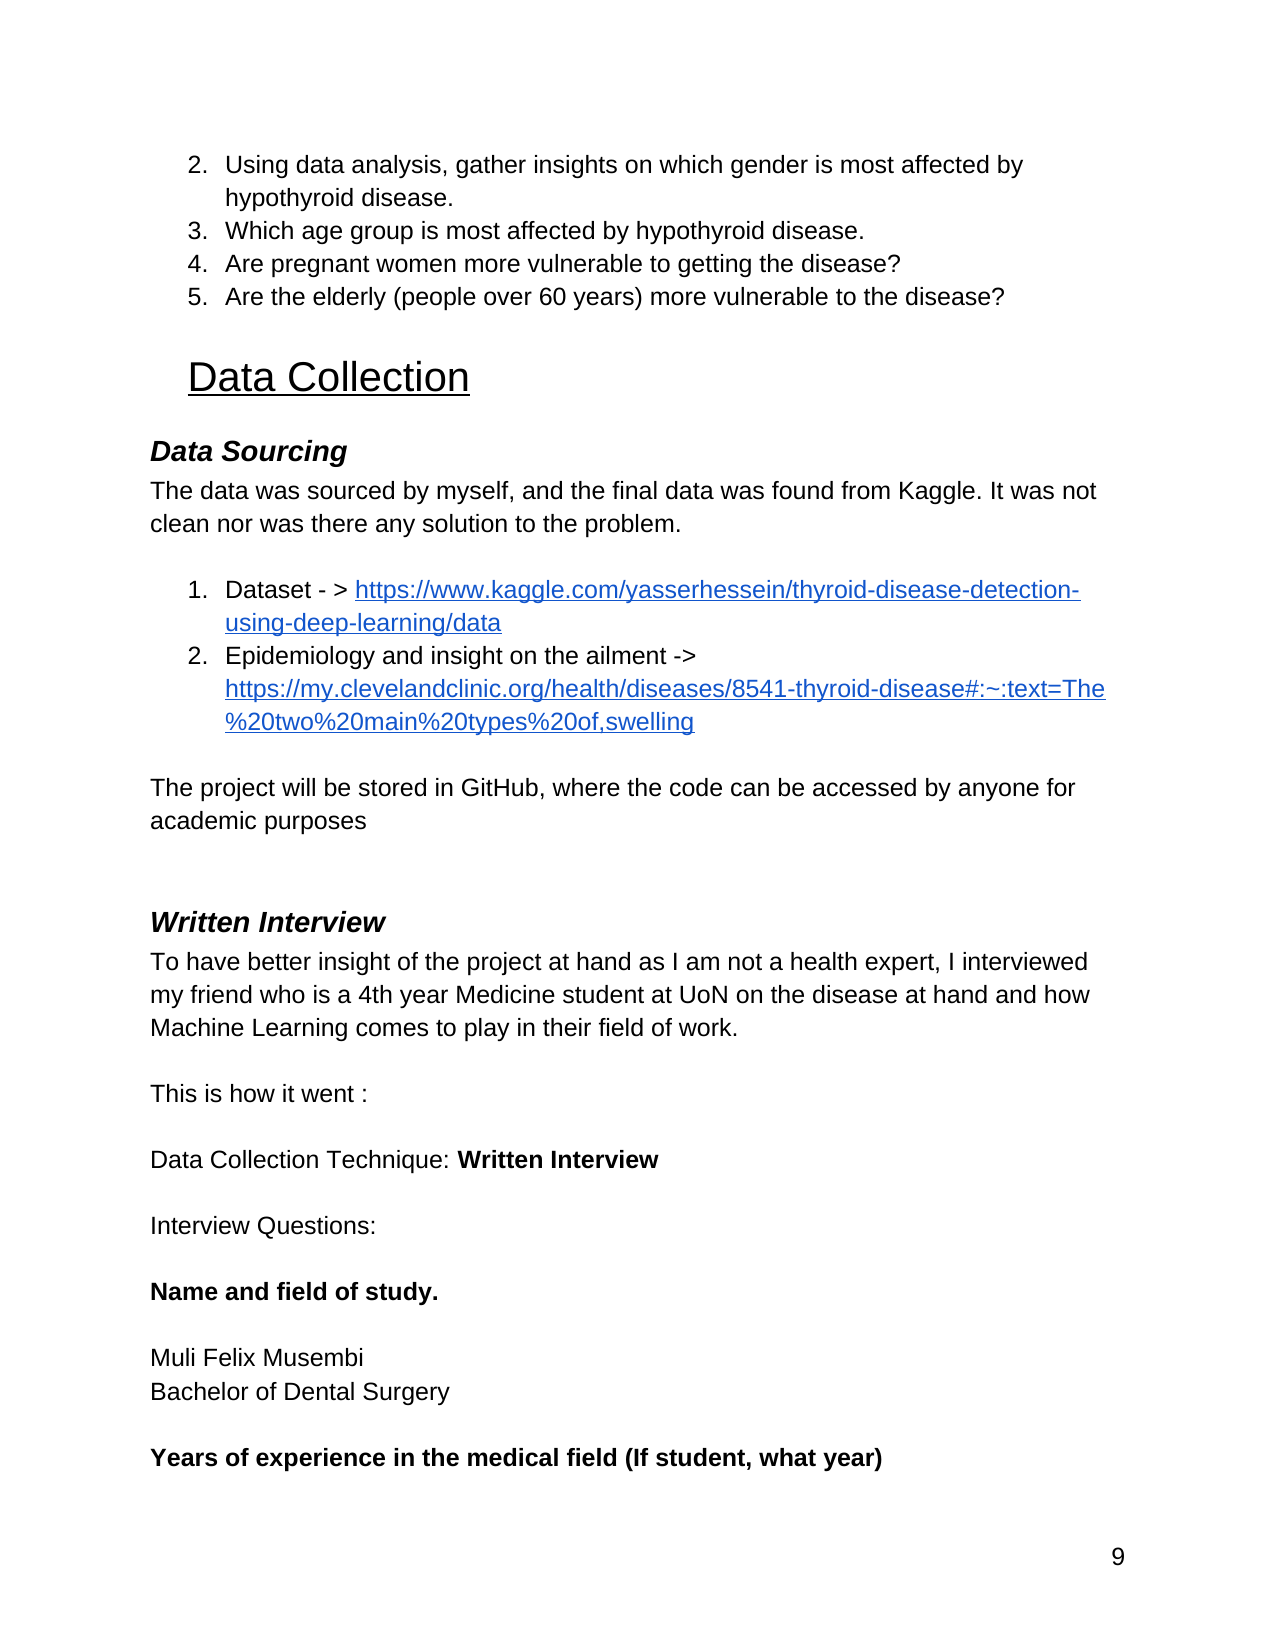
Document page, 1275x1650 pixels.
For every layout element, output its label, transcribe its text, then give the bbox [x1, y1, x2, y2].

text Interview Questions: [150, 1211, 1125, 1240]
text The data was sourced by myself, and the final data was found from Kaggle. It was not clean nor was there any solution to the problem. [150, 476, 1125, 537]
subtitle Data Sourcing [150, 434, 1125, 467]
list Are the elderly (people over 60 years) more vulnerable to the disease? [187, 282, 1125, 311]
text Muli Felix Musembi [150, 1343, 1125, 1372]
text Data Collection Technique: Written Interview [150, 1145, 1125, 1174]
text Name and field of study. [150, 1277, 1125, 1306]
subtitle Written Interview [150, 905, 1125, 939]
subtitle Data Collection [187, 353, 1125, 401]
list Epidemiology and insight on the ailment -> [187, 641, 1125, 669]
text To have better insight of the project at hand as I am not a health expert, I interviewed my friend who is a 4th year Medicine student at UoN on the disease at hand and how Machine Learning comes to play in their field of work. [150, 947, 1125, 1042]
text Years of experience in the medical field (If student, what year) [150, 1442, 1125, 1471]
list Dataset - > https://www.kaggle.com/yasserhessein/thyroid-disease-detection-using-deep-learning/data [187, 575, 1125, 637]
text The project will be stored in GitHub, where the code can be accessed by anyone for academic purposes [150, 773, 1125, 835]
list Which age group is most affected by hypothyroid disease. [187, 216, 1125, 245]
list Are pregnant women more vulnerable to getting the disease? [187, 249, 1125, 278]
list Using data analysis, gather insights on which gender is most affected by hypothyroid disease. [187, 150, 1125, 212]
text https://my.clevelandclinic.org/health/diseases/8541-thyroid-disease#:~:text=The%20two%20main%20types%20of,swelling [225, 674, 1125, 736]
text This is how it went : [150, 1079, 1125, 1108]
text Bachelor of Dental Surgery [150, 1376, 1125, 1405]
